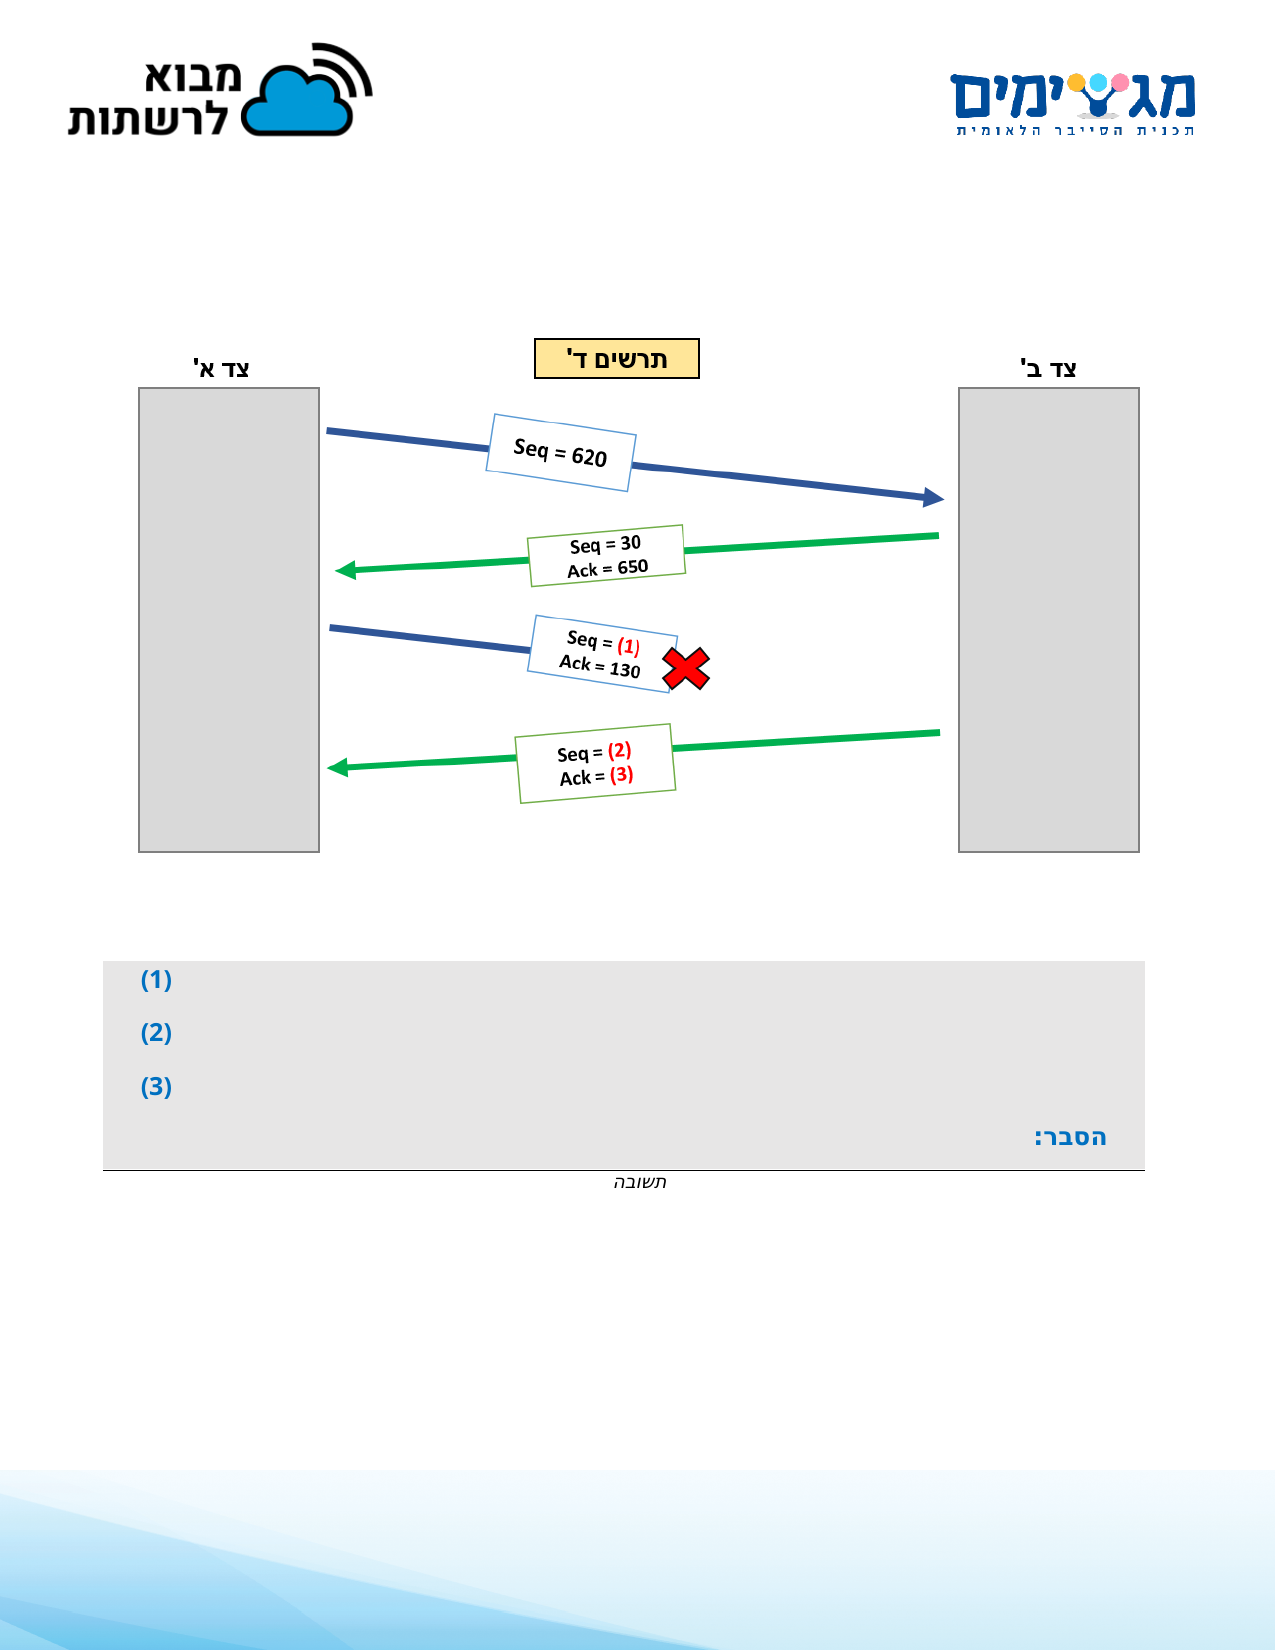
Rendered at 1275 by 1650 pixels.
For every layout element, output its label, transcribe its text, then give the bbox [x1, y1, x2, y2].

picture [127, 324, 1148, 864]
picture [0, 1470, 1275, 1650]
picture [56, 39, 379, 147]
table_header (1) (2) (3) הסבר: [103, 961, 1145, 1169]
table_cell תשובה [103, 1171, 1145, 1192]
picture [911, 36, 1234, 172]
